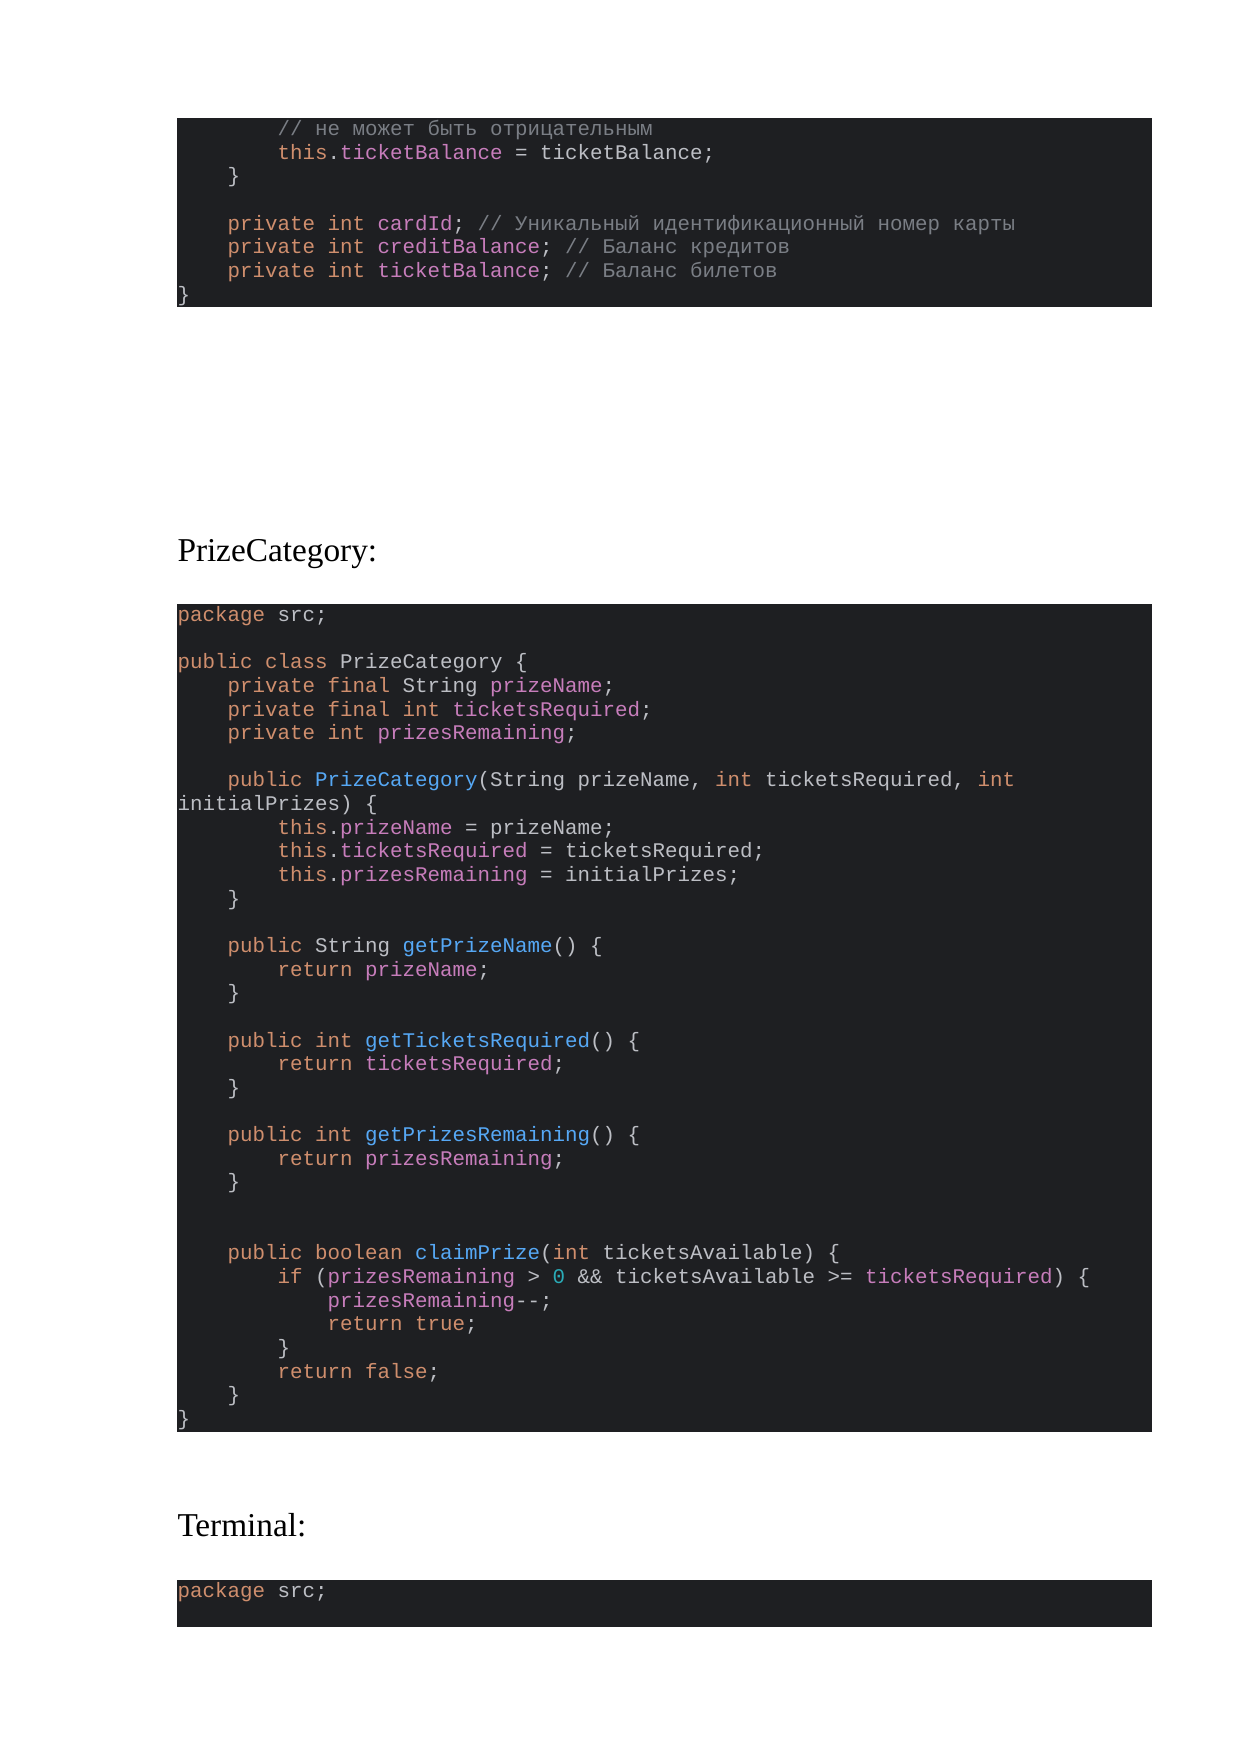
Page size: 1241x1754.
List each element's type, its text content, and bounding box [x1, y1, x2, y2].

text PrizeCategory: [177, 530, 1152, 568]
text package src; public class PrizeCategory { private final String prizeName; private final int ticketsRequired; private int prizesRemaining; public PrizeCategory(String prizeName, int ticketsRequired, int initialPrizes) { this.prizeName = prizeName; this.ticketsRequired = ticketsRequired; this.prizesRemaining = initialPrizes; } public String getPrizeName() { return prizeName; } public int getTicketsRequired() { return ticketsRequired; } public int getPrizesRemaining() { return prizesRemaining; } public boolean claimPrize(int ticketsAvailable) { if (prizesRemaining > 0 && ticketsAvailable >= ticketsRequired) { prizesRemaining--; return true; } return false; } } [177, 604, 1152, 1432]
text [177, 118, 1152, 307]
text Terminal: [177, 1506, 1152, 1544]
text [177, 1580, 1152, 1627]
